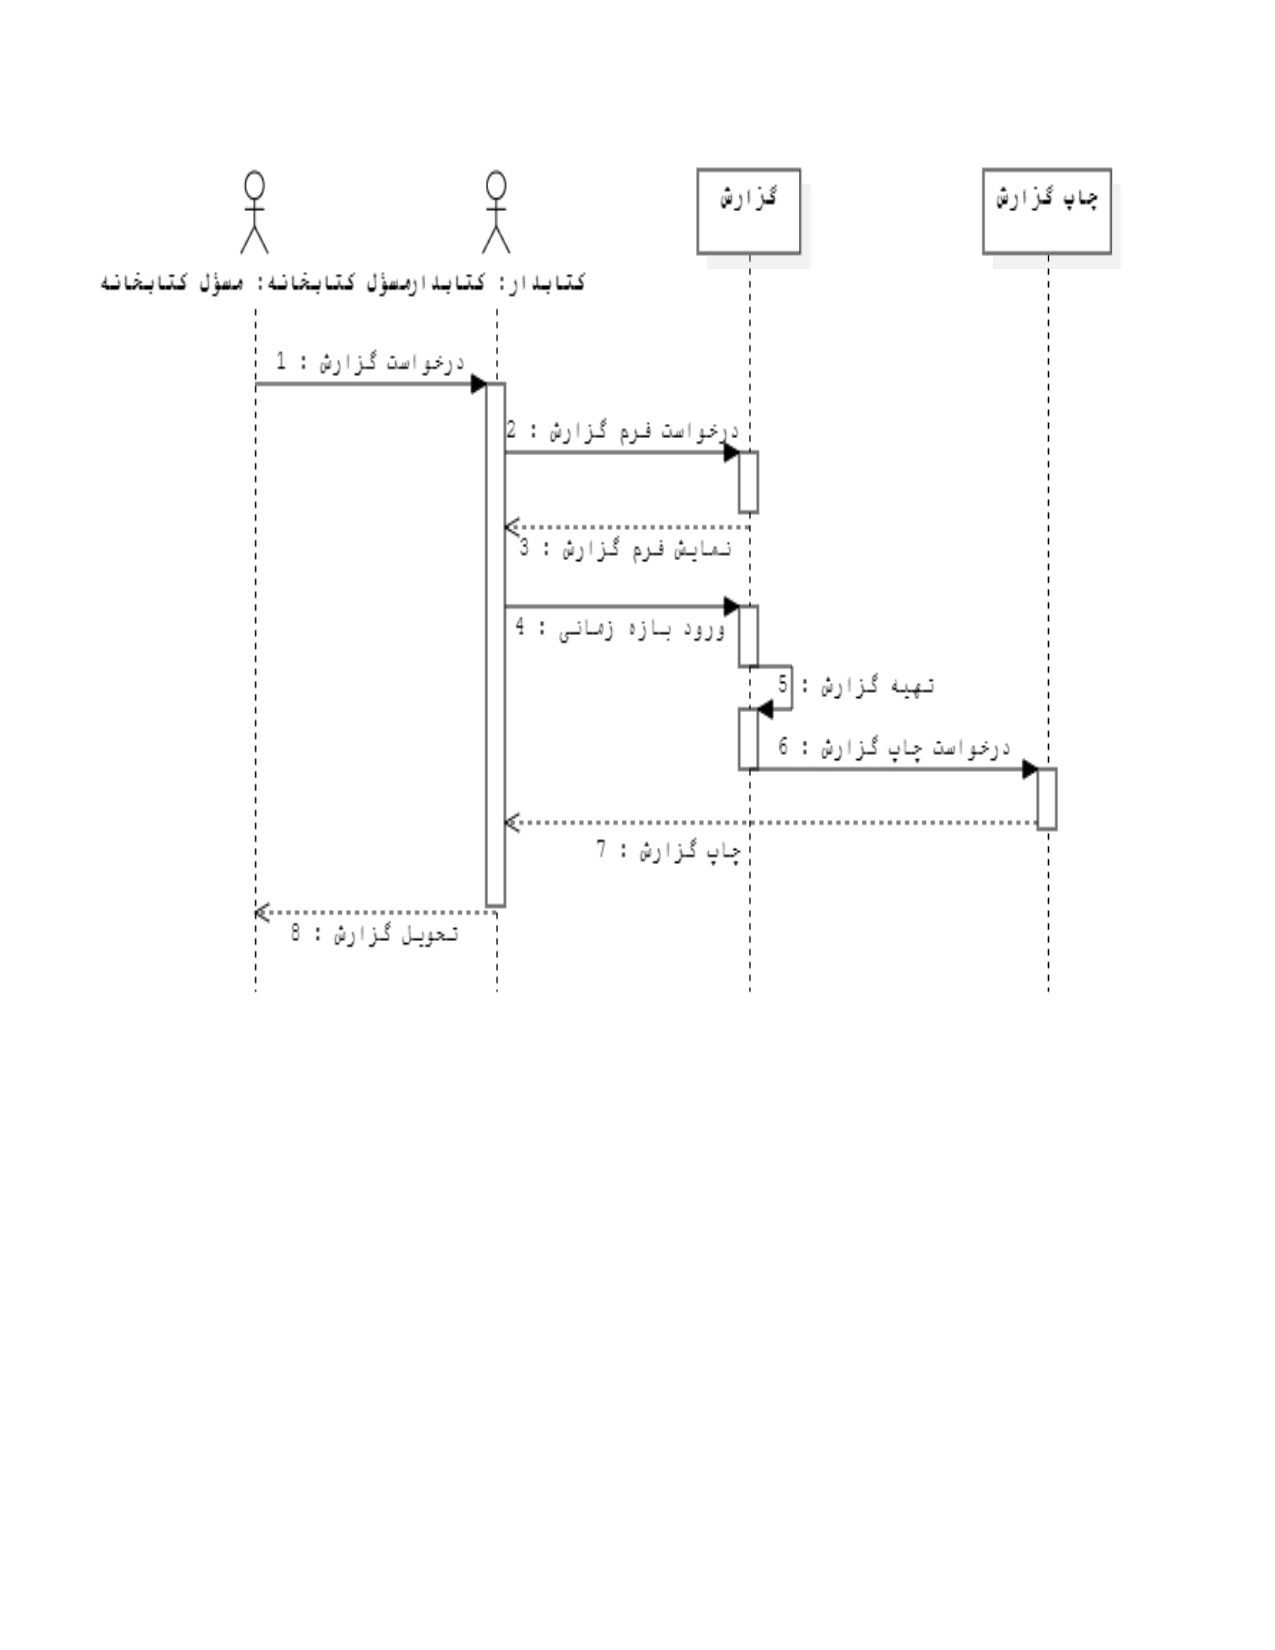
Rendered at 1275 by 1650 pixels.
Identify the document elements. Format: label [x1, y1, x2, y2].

picture [78, 150, 1168, 1078]
